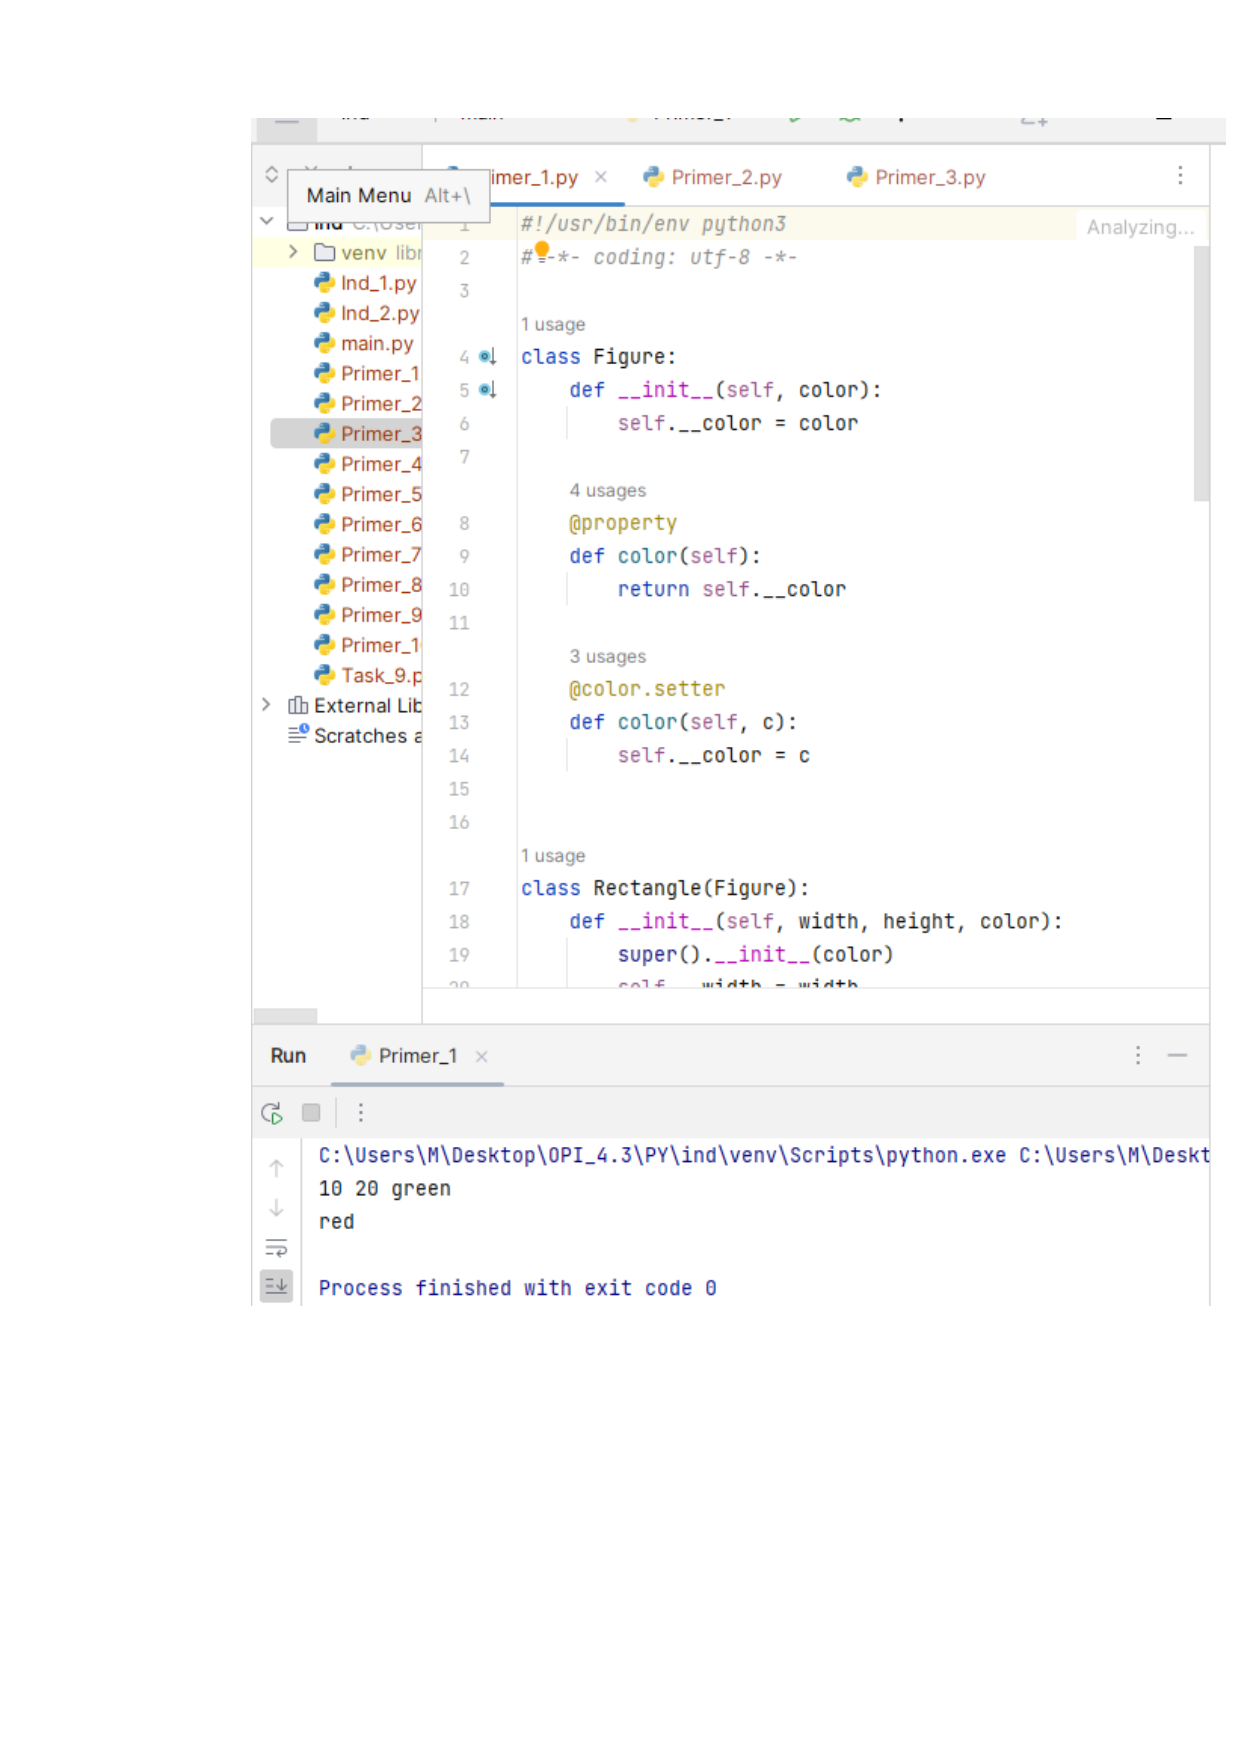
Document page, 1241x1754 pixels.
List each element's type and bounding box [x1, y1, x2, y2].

picture [251, 118, 1226, 1306]
